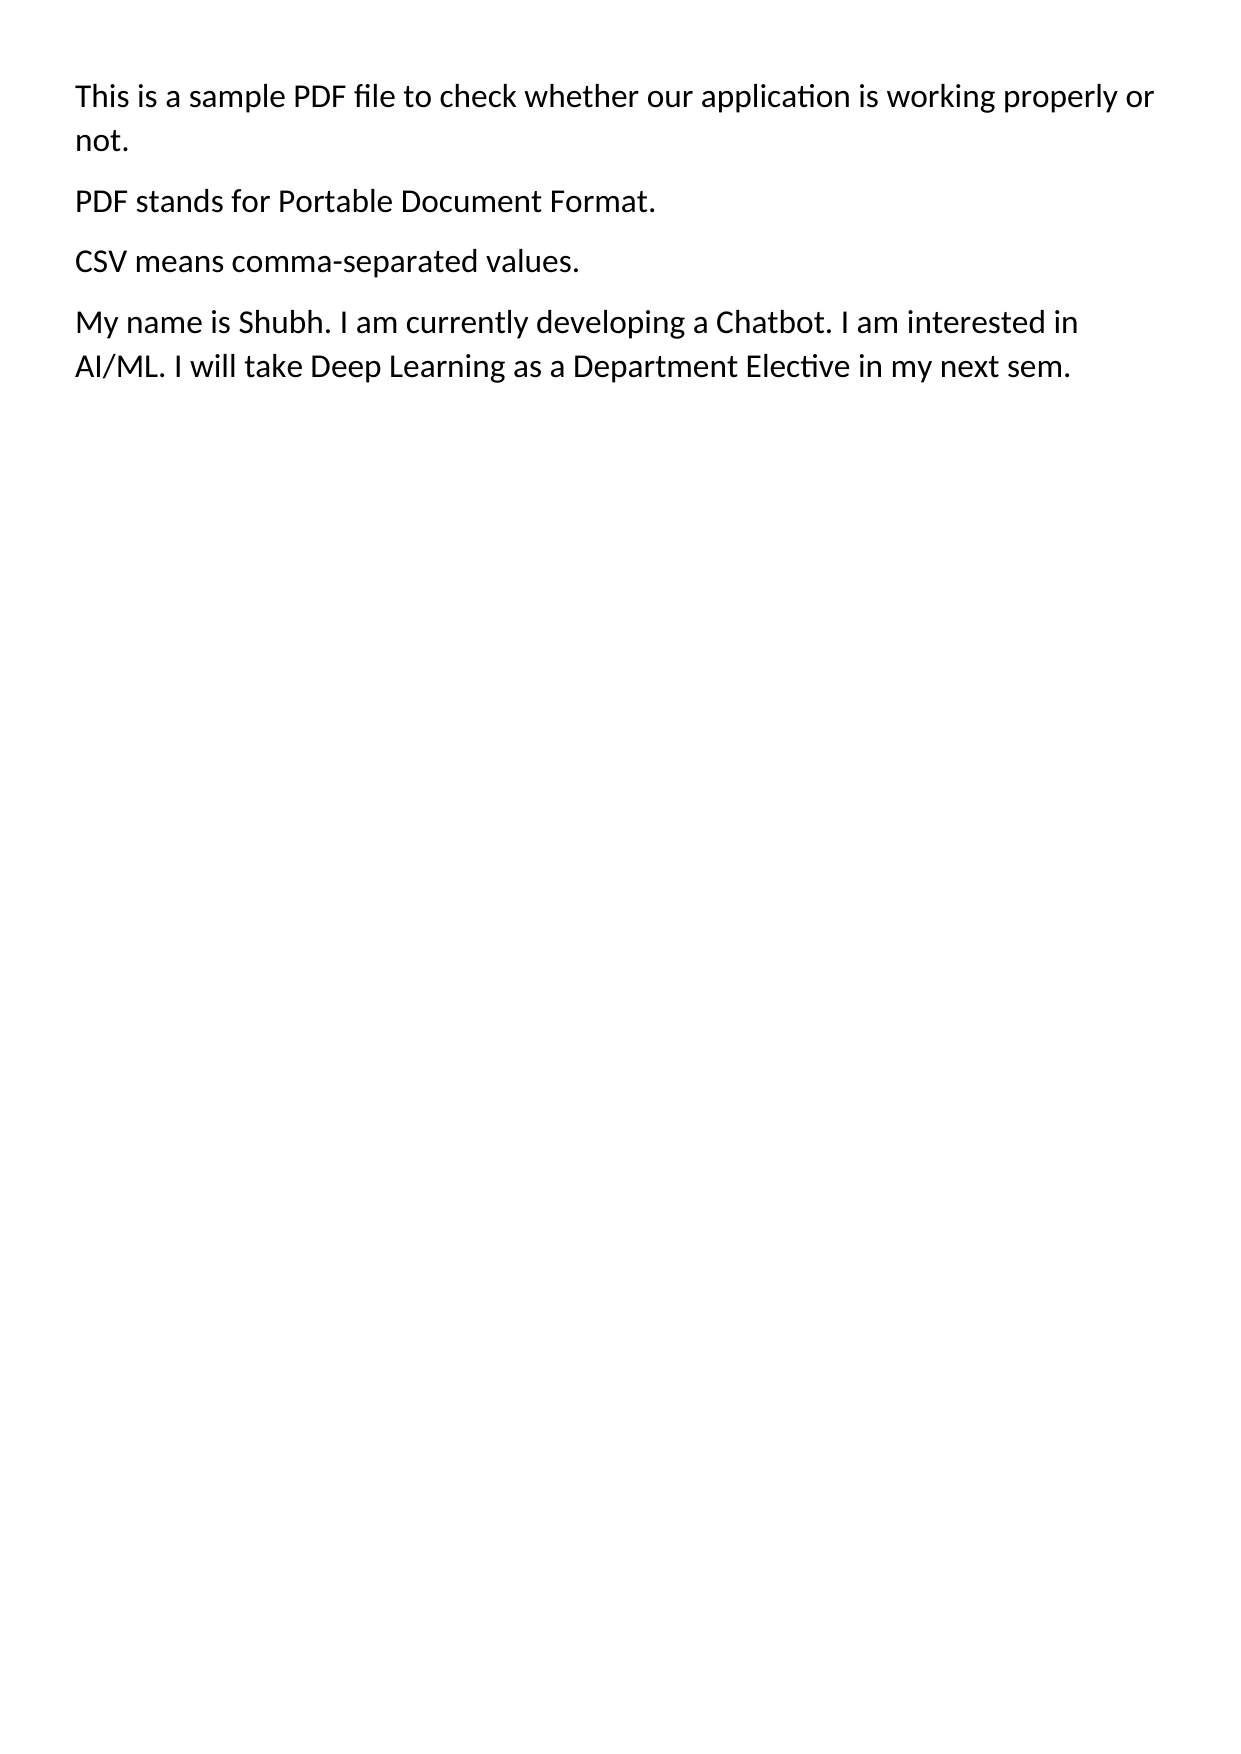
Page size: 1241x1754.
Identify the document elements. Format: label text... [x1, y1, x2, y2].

text This is a sample PDF file to check whether our application is working properly or not. [75, 75, 1165, 160]
text PDF stands for Portable Document Format. [75, 179, 1165, 220]
text My name is Shubh. I am currently developing a Chatbot. I am interested in AI/ML. I will take Deep Learning as a Department Elective in my next sem. [75, 301, 1165, 386]
text CSV means comma-separated values. [75, 240, 1165, 281]
